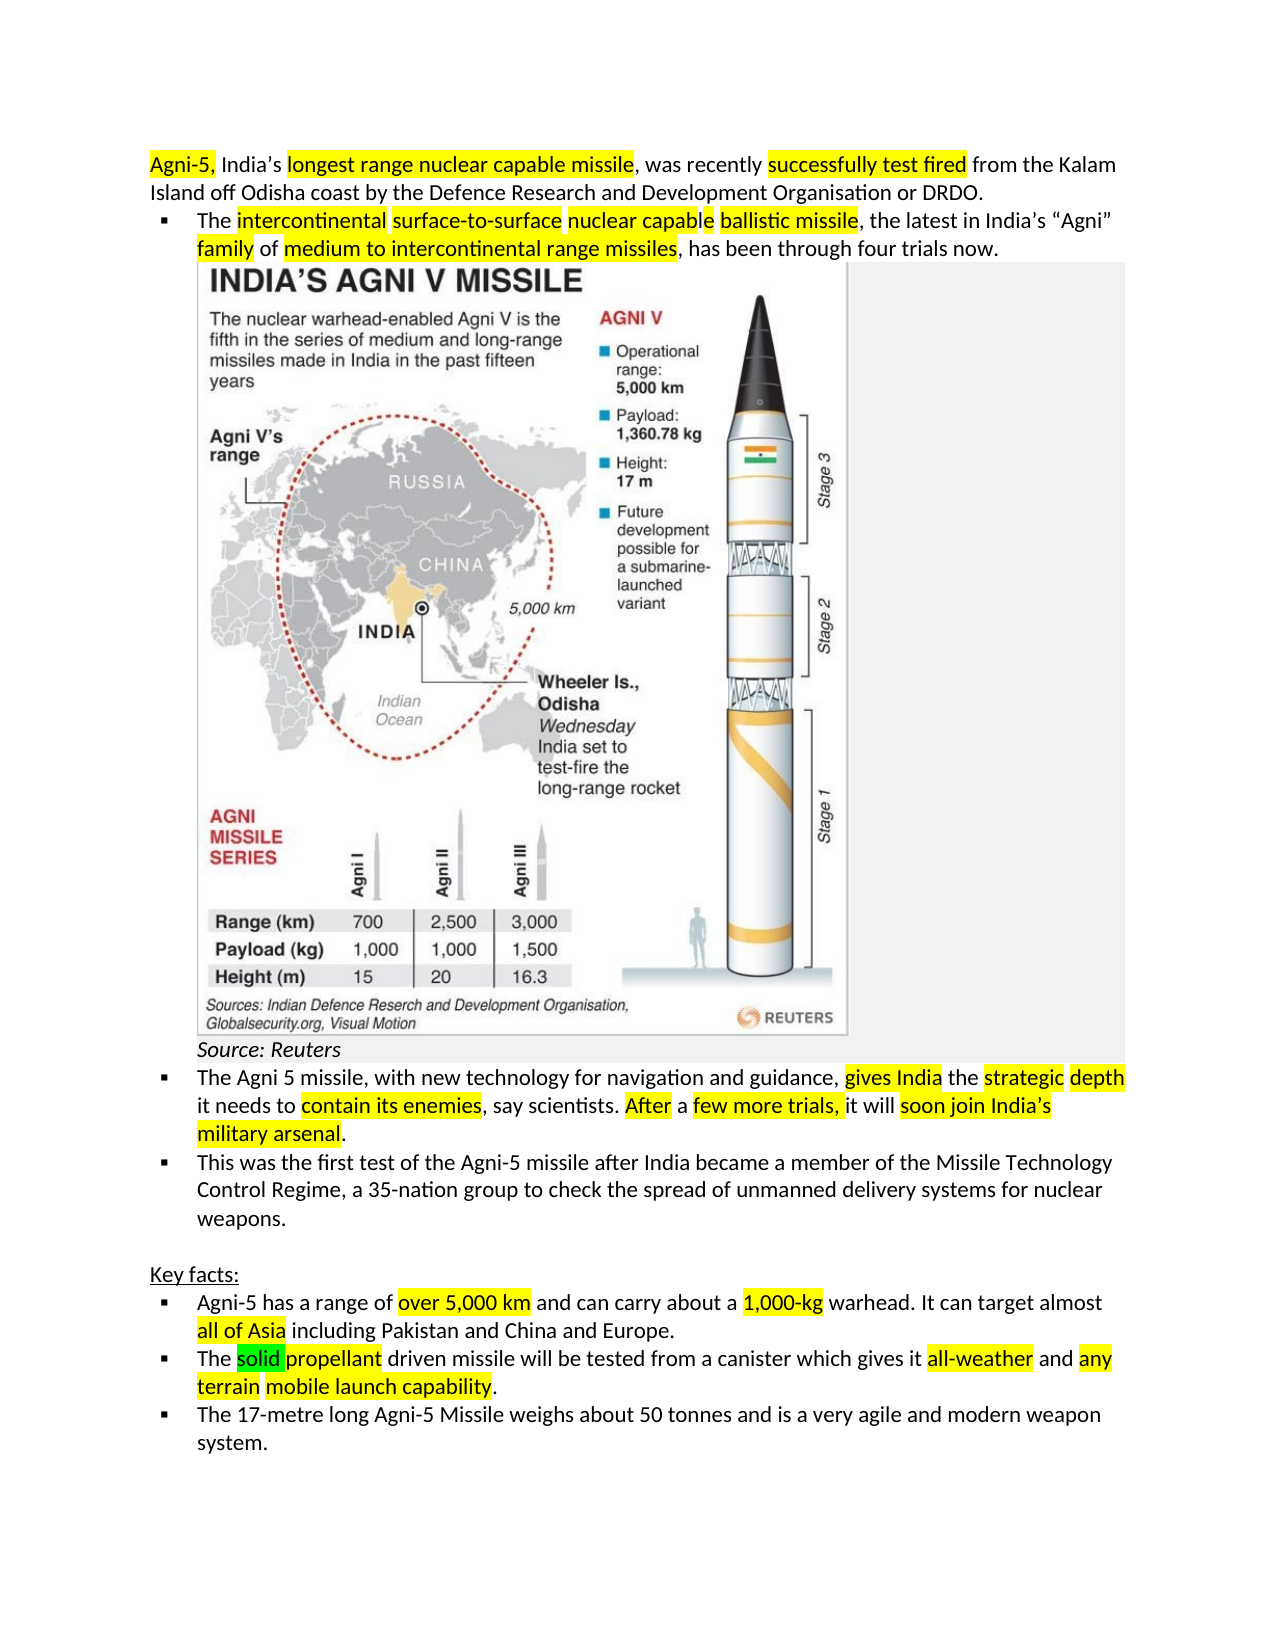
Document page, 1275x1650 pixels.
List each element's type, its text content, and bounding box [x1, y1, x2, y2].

list This was the first test of the Agni-5 missile after India became a member of the Missile Technology Control Regime, a 35-nation group to check the spread of unmanned delivery systems for nuclear weapons. [159, 1148, 1125, 1232]
list The Agni 5 missile, with new technology for navigation and guidance, gives India the strategic depth it needs to contain its enemies, say scientists. After a few more trials, it will soon join India’s military arsenal. [159, 1063, 1125, 1148]
text Key facts: [150, 1260, 1125, 1288]
text Source: Reuters [197, 1036, 1125, 1063]
picture [196, 262, 851, 1036]
text Agni-5, India’s longest range nuclear capable missile, was recently successfully test fired from the Kalam Island off Odisha coast by the Defence Research and Development Organisation or DRDO. [150, 150, 1125, 206]
list Agni-5 has a range of over 5,000 km and can carry about a 1,000-kg warhead. It can target almost all of Asia including Pakistan and China and Europe. [159, 1288, 1125, 1344]
list The 17-metre long Agni-5 Missile weighs about 50 tonnes and is a very agile and modern weapon system. [159, 1400, 1125, 1456]
list The intercontinental surface-to-surface nuclear capable ballistic missile, the latest in India’s “Agni” family of medium to intercontinental range missiles, has been through four trials now. [677, 206, 1125, 262]
list The solid propellant driven missile will be tested from a canister which gives it all-weather and any terrain mobile launch capability. [382, 1344, 1125, 1400]
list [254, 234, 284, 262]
